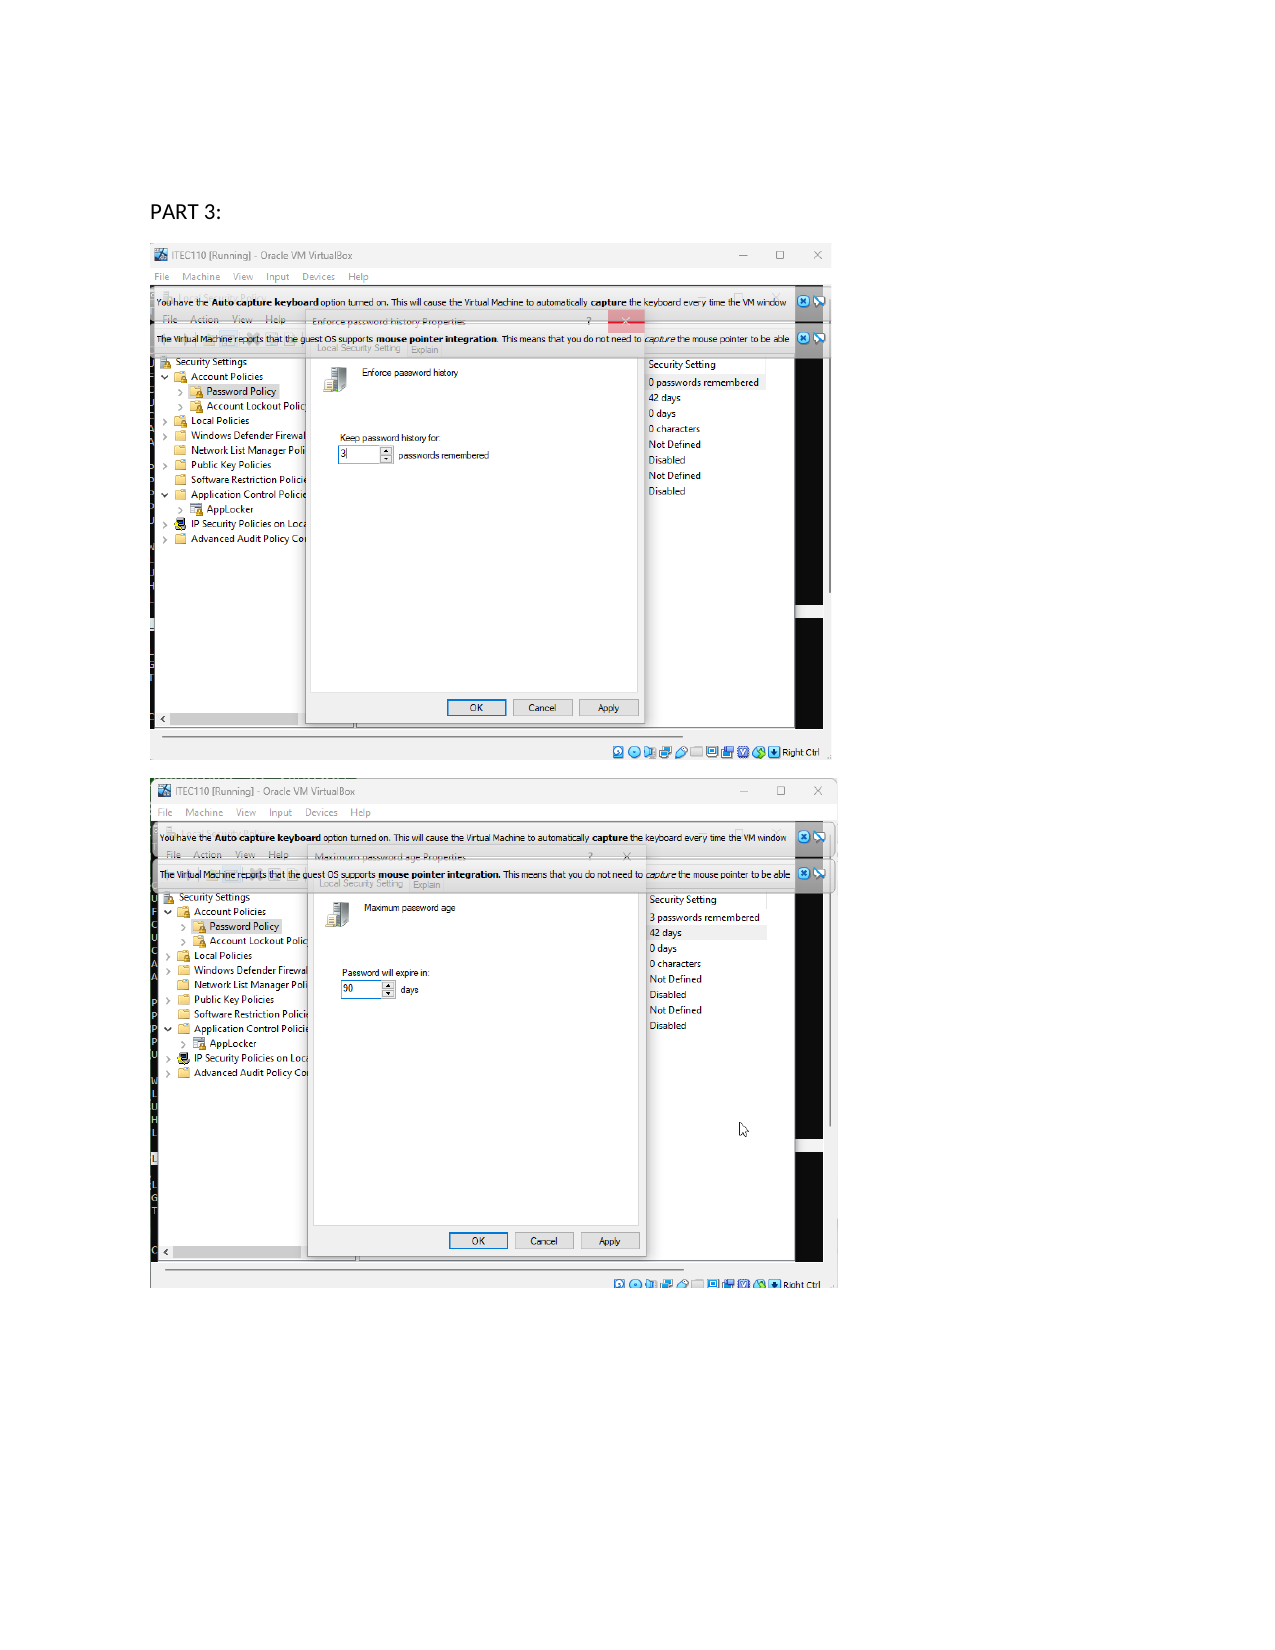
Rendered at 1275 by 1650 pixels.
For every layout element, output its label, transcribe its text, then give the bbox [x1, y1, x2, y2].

picture [150, 243, 832, 760]
picture [150, 778, 838, 1288]
text PART 3: [150, 197, 1125, 225]
